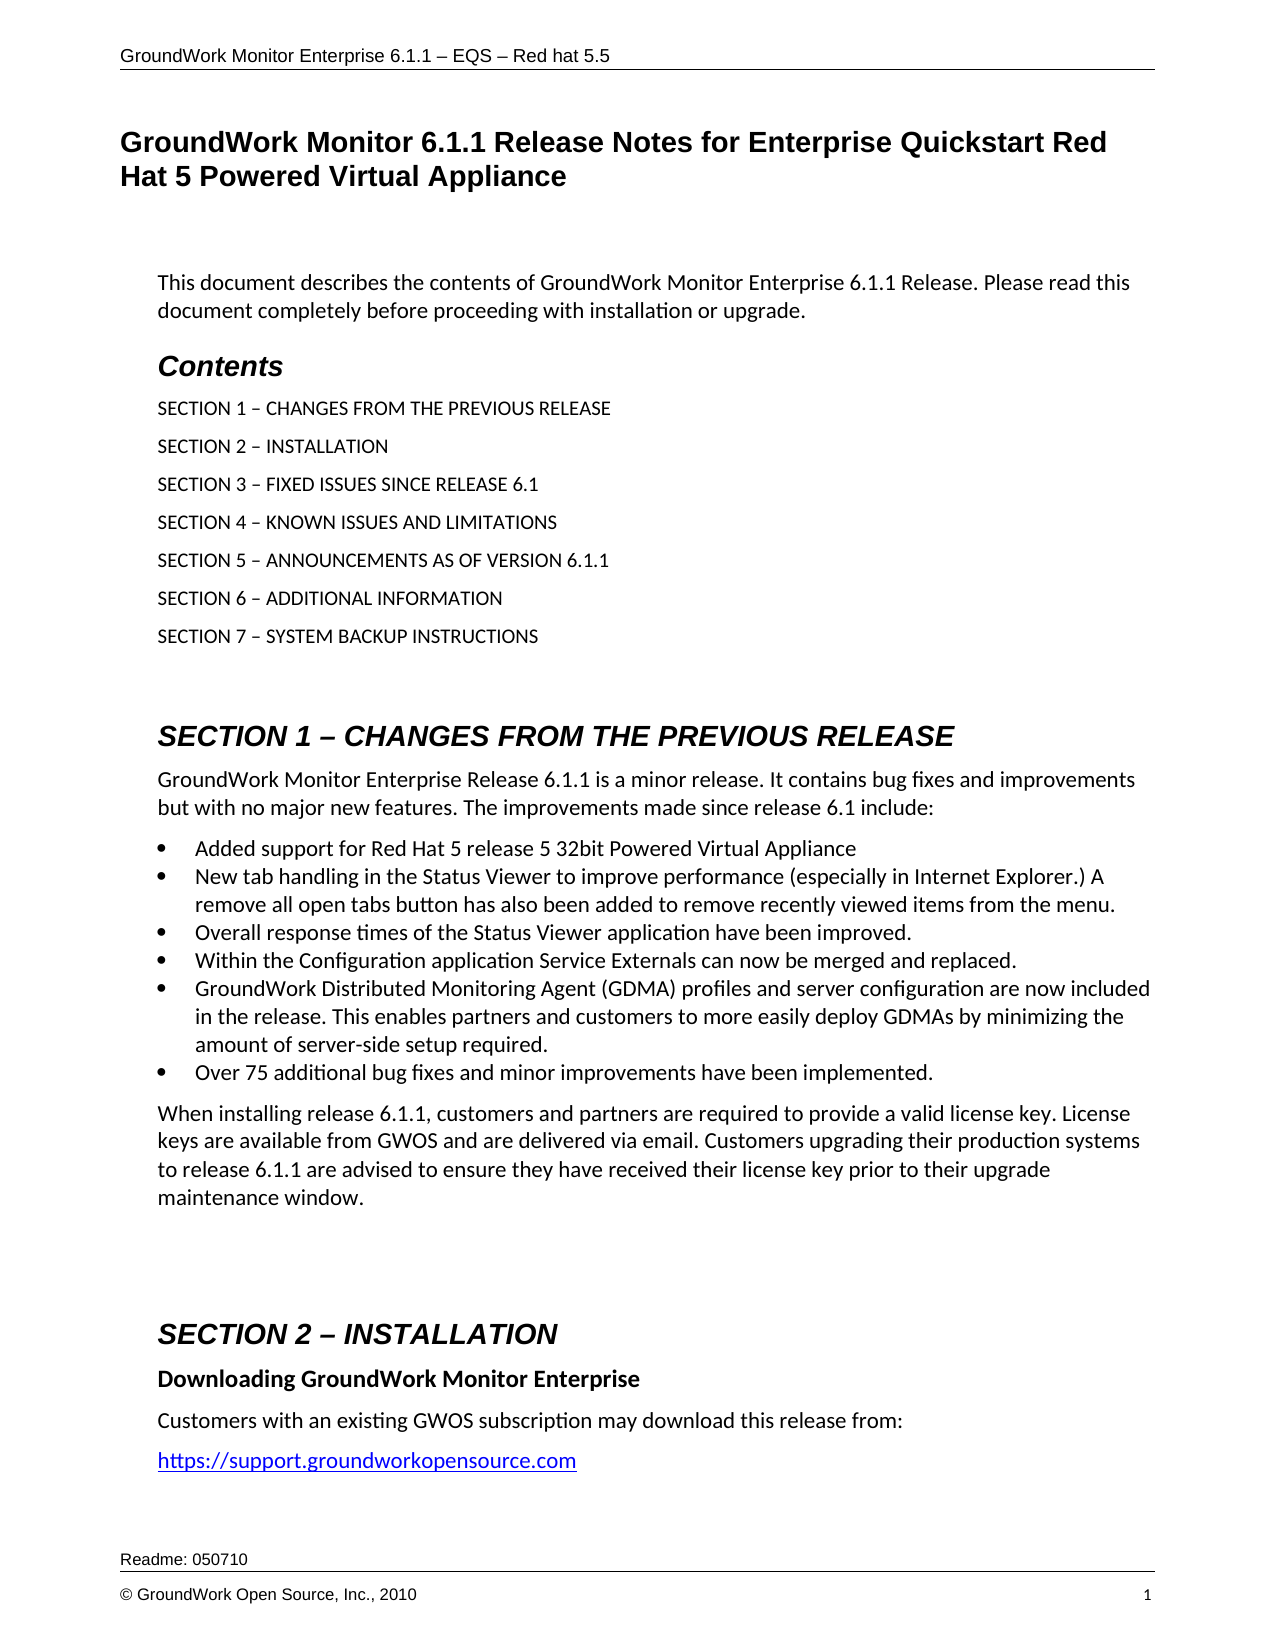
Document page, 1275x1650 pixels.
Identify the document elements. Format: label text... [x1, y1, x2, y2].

list Over 75 additional bug fixes and minor improvements have been implemented. [157, 1058, 1155, 1086]
text SECTION 6 – ADDITIONAL INFORMATION [157, 585, 1155, 610]
text SECTION 1 – CHANGES FROM THE PREVIOUS RELEASE [157, 395, 1155, 421]
text This document describes the contents of GroundWork Monitor Enterprise 6.1.1 Release. Please read this document completely before proceeding with installation or upgrade. [157, 268, 1155, 324]
text Downloading GroundWork Monitor Enterprise [157, 1363, 1155, 1393]
text SECTION 5 – ANNOUNCEMENTS AS OF VERSION 6.1.1 [157, 547, 1155, 572]
title GroundWork Monitor 6.1.1 Release Notes for Enterprise Quickstart Red Hat 5 Powered Virtual Appliance [120, 125, 1155, 192]
text GroundWork Monitor Enterprise Release 6.1.1 is a minor release. It contains bug fixes and improvements but with no major new features. The improvements made since release 6.1 include: [157, 765, 1155, 821]
subtitle Contents [157, 349, 1155, 383]
text SECTION 7 – SYSTEM BACKUP INSTRUCTIONS [157, 623, 1155, 648]
subtitle SECTION 1 – CHANGES FROM THE PREVIOUS RELEASE [157, 719, 1155, 753]
text When installing release 6.1.1, customers and partners are required to provide a valid license key. License keys are available from GWOS and are delivered via email. Customers upgrading their production systems to release 6.1.1 are advised to ensure they have received their license key prior to their upgrade maintenance window. [157, 1099, 1155, 1211]
list Added support for Red Hat 5 release 5 32bit Powered Virtual Appliance [157, 834, 1155, 862]
text https://support.groundworkopensource.com [157, 1446, 1155, 1474]
text SECTION 4 – KNOWN ISSUES AND LIMITATIONS [157, 509, 1155, 534]
list GroundWork Distributed Monitoring Agent (GDMA) profiles and server configuration are now included in the release. This enables partners and customers to more easily deploy GDMAs by minimizing the amount of server-side setup required. [157, 974, 1155, 1058]
list Within the Configuration application Service Externals can now be merged and replaced. [157, 946, 1155, 974]
text SECTION 3 – FIXED ISSUES SINCE RELEASE 6.1 [120, 471, 1155, 497]
text SECTION 2 – INSTALLATION [157, 433, 1155, 459]
list New tab handling in the Status Viewer to improve performance (especially in Internet Explorer.) A remove all open tabs button has also been added to remove recently viewed items from the menu. [157, 862, 1155, 918]
list Overall response times of the Status Viewer application have been improved. [157, 918, 1155, 946]
text Customers with an existing GWOS subscription may download this release from: [157, 1406, 1155, 1434]
subtitle SECTION 2 – INSTALLATION [157, 1317, 1155, 1350]
